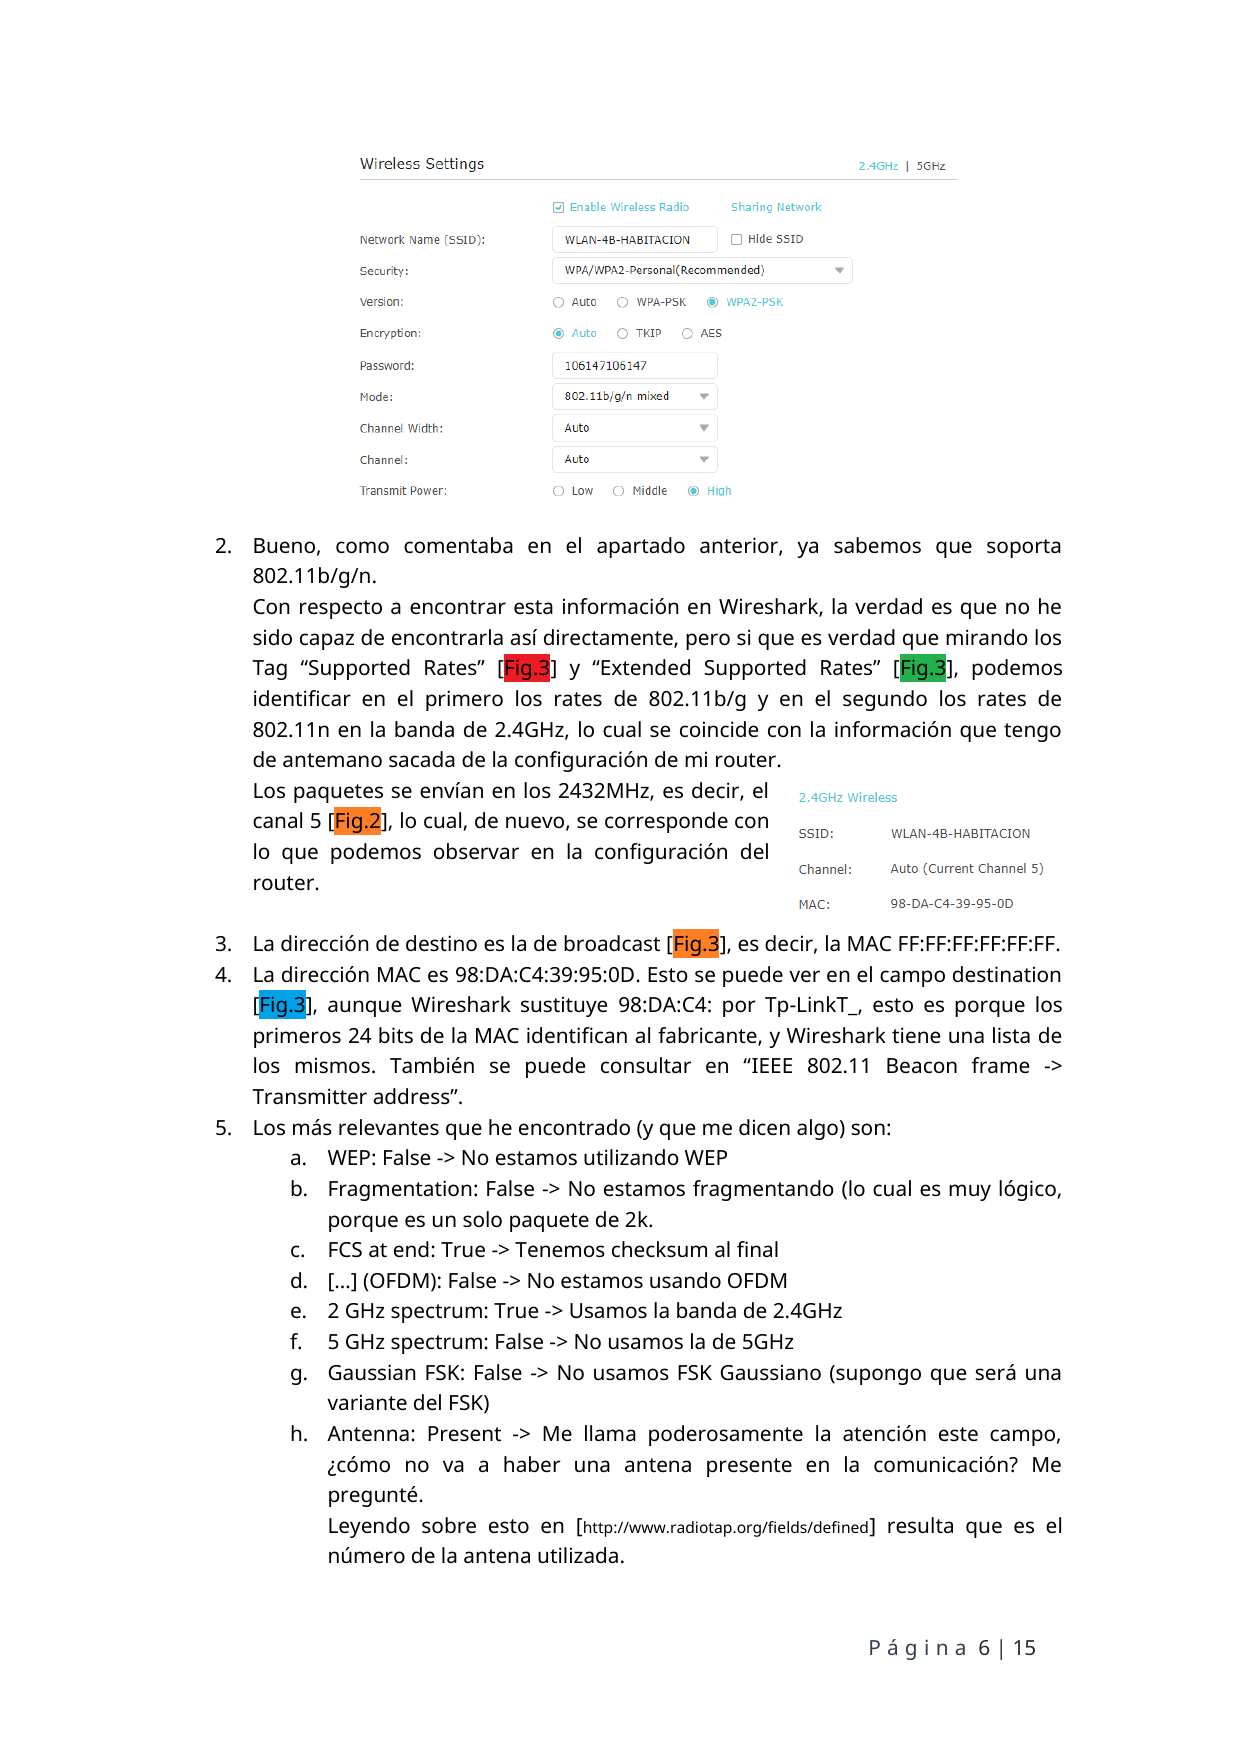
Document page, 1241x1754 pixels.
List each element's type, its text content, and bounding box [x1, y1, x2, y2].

list Los más relevantes que he encontrado (y que me dicen algo) son: [215, 1113, 1063, 1141]
list Antenna: Present -> Me llama poderosamente la atención este campo, ¿cómo no va a haber una antena presente en la comunicación? Me pregunté. [290, 1419, 1063, 1509]
picture [788, 776, 1063, 927]
list Fragmentation: False -> No estamos fragmentando (lo cual es muy lógico, porque es un solo paquete de 2k. [290, 1174, 1063, 1233]
list Bueno, como comentaba en el apartado anterior, ya sabemos que soporta 802.11b/g/n. Con respecto a encontrar esta información en Wireshark, la verdad es que no he sido capaz de encontrarla así directamente, pero si que es verdad que mirando los Tag “Supported Rates” [Fig.3] y “Extended Supported Rates” [Fig.3], podemos identificar en el primero los rates de 802.11b/g y en el segundo los rates de 802.11n en la banda de 2.4GHz, lo cual se coincide con la información que tengo de antemano sacada de la configuración de mi router. [215, 531, 1063, 774]
list 2 GHz spectrum: True -> Usamos la banda de 2.4GHz [290, 1297, 1063, 1325]
list La dirección de destino es la de broadcast [Fig.3], es decir, la MAC FF:FF:FF:FF:FF:FF. [719, 929, 1063, 958]
picture [349, 147, 964, 513]
list FCS at end: True -> Tenemos checksum al final [290, 1235, 1063, 1264]
list Leyendo sobre esto en [http://www.radiotap.org/fields/defined] resulta que es el número de la antena utilizada. [327, 1511, 1063, 1570]
list WEP: False -> No estamos utilizando WEP [290, 1143, 1063, 1172]
list 5 GHz spectrum: False -> No usamos la de 5GHz [290, 1327, 1063, 1356]
list Gaussian FSK: False -> No usamos FSK Gaussiano (supongo que será una variante del FSK) [290, 1358, 1063, 1417]
list Los paquetes se envían en los 2432MHz, es decir, el canal 5 [Fig.2], lo cual, de nuevo, se corresponde con lo que podemos observar en la configuración del router. [252, 776, 788, 896]
list […] (OFDM): False -> No estamos usando OFDM [290, 1266, 1063, 1294]
list La dirección de destino es la de broadcast [Fig.3], es decir, la MAC FF:FF:FF:FF:FF:FF. [215, 929, 673, 958]
list La dirección MAC es 98:DA:C4:39:95:0D. Esto se puede ver en el campo destination [Fig.3], aunque Wireshark sustituye 98:DA:C4: por Tp-LinkT_, esto es porque los primeros 24 bits de la MAC identifican al fabricante, y Wireshark tiene una lista de los mismos. También se puede consultar en “IEEE 802.11 Beacon frame -> Transmitter address”. [215, 960, 1063, 1111]
